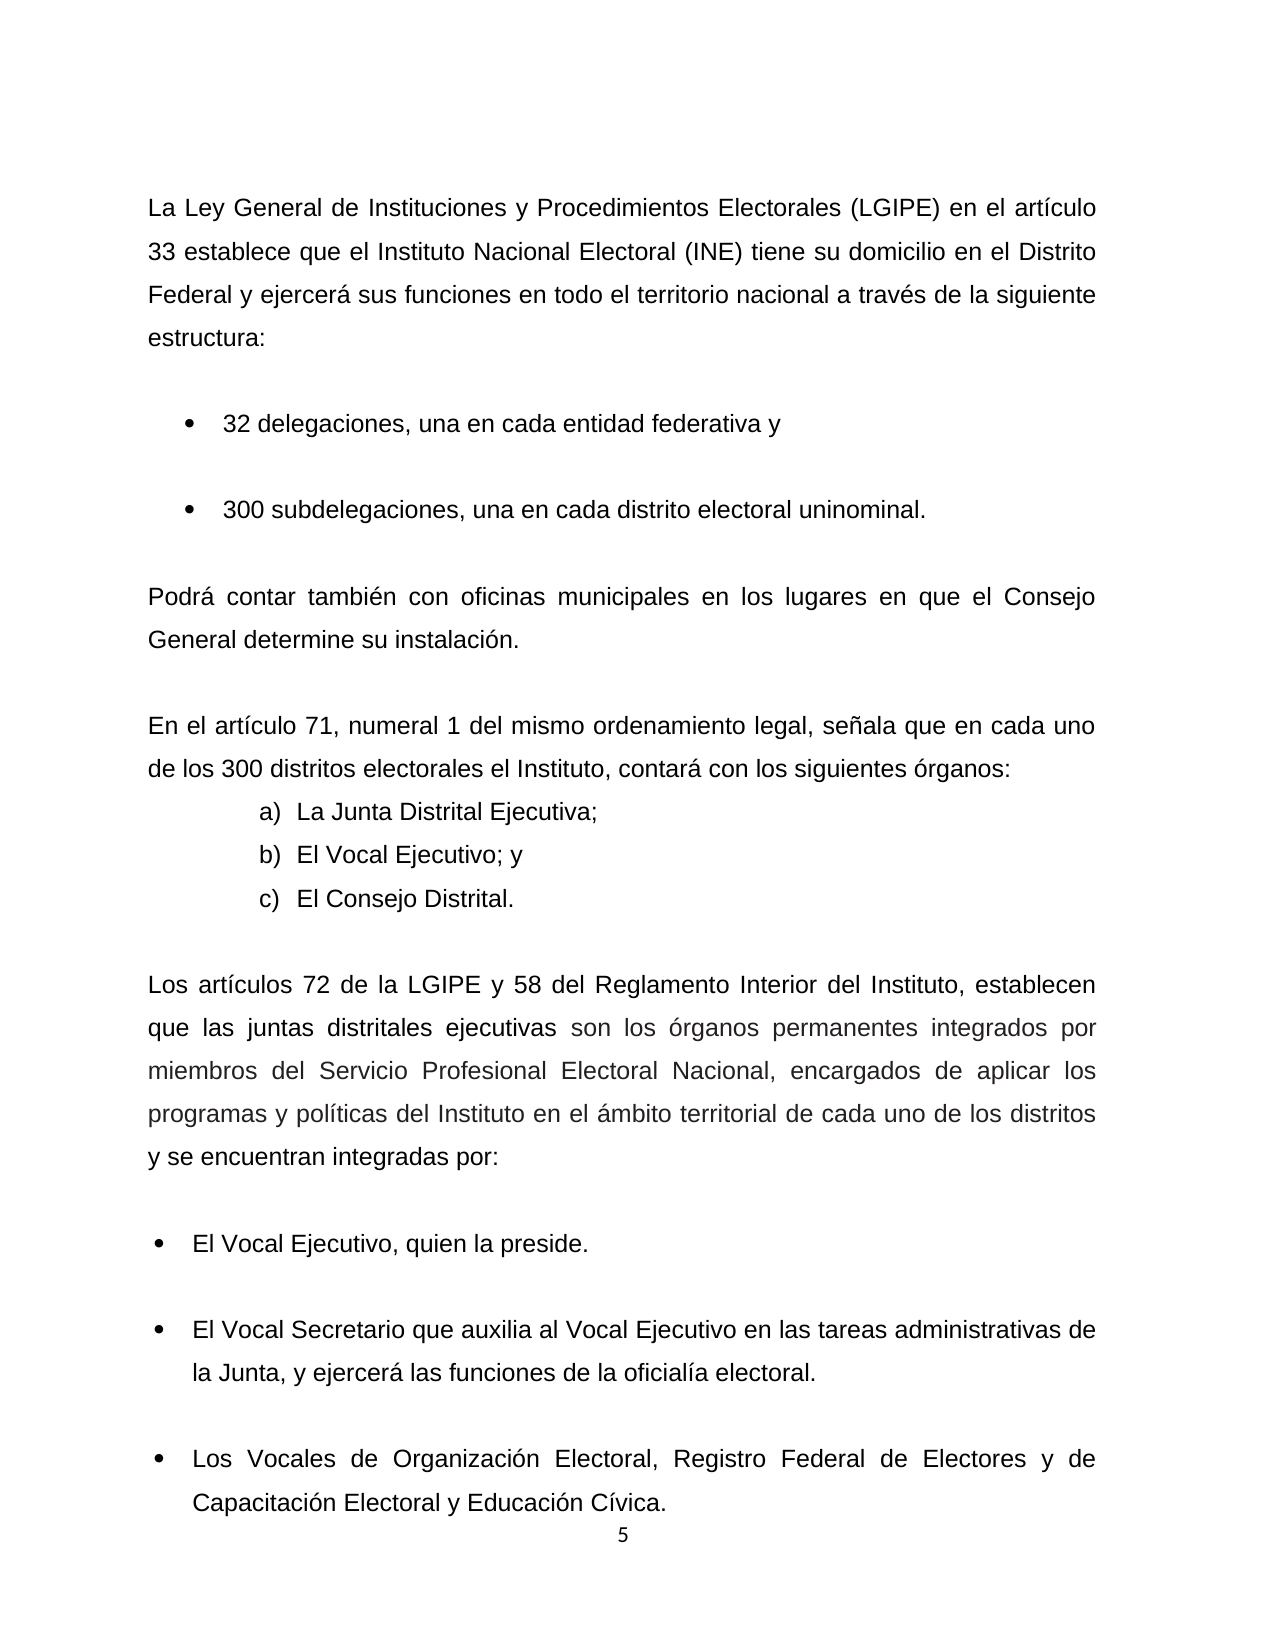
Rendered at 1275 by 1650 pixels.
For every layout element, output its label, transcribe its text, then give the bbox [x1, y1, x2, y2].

text En el artículo 71, numeral 1 del mismo ordenamiento legal, señala que en cada uno de los 300 distritos electorales el Instituto, contará con los siguientes órganos: [148, 711, 1098, 783]
list El Vocal Secretario que auxilia al Vocal Ejecutivo en las tareas administrativas de la Junta, y ejercerá las funciones de la oficialía electoral. [154, 1315, 1098, 1387]
text Los artículos 72 de la LGIPE y 58 del Reglamento Interior del Instituto, establecen que las juntas distritales ejecutivas son los órganos permanentes integrados por miembros del Servicio Profesional Electoral Nacional, encargados de aplicar los programas y políticas del Instituto en el ámbito territorial de cada uno de los distritos y se encuentran integradas por: [148, 970, 1098, 1171]
list 32 delegaciones, una en cada entidad federativa y [185, 409, 1098, 438]
text Podrá contar también con oficinas municipales en los lugares en que el Consejo General determine su instalación. [148, 582, 1098, 654]
list La Junta Distrital Ejecutiva; [259, 797, 1098, 826]
list El Vocal Ejecutivo; y [259, 841, 1098, 869]
list Los Vocales de Organización Electoral, Registro Federal de Electores y de Capacitación Electoral y Educación Cívica. [154, 1444, 1098, 1516]
list 300 subdelegaciones, una en cada distrito electoral uninominal. [185, 495, 1098, 524]
list El Vocal Ejecutivo, quien la preside. [154, 1229, 1098, 1257]
list El Consejo Distrital. [259, 884, 1098, 912]
text La Ley General de Instituciones y Procedimientos Electorales (LGIPE) en el artículo 33 establece que el Instituto Nacional Electoral (INE) tiene su domicilio en el Distrito Federal y ejercerá sus funciones en todo el territorio nacional a través de la siguiente estructura: [148, 193, 1098, 352]
